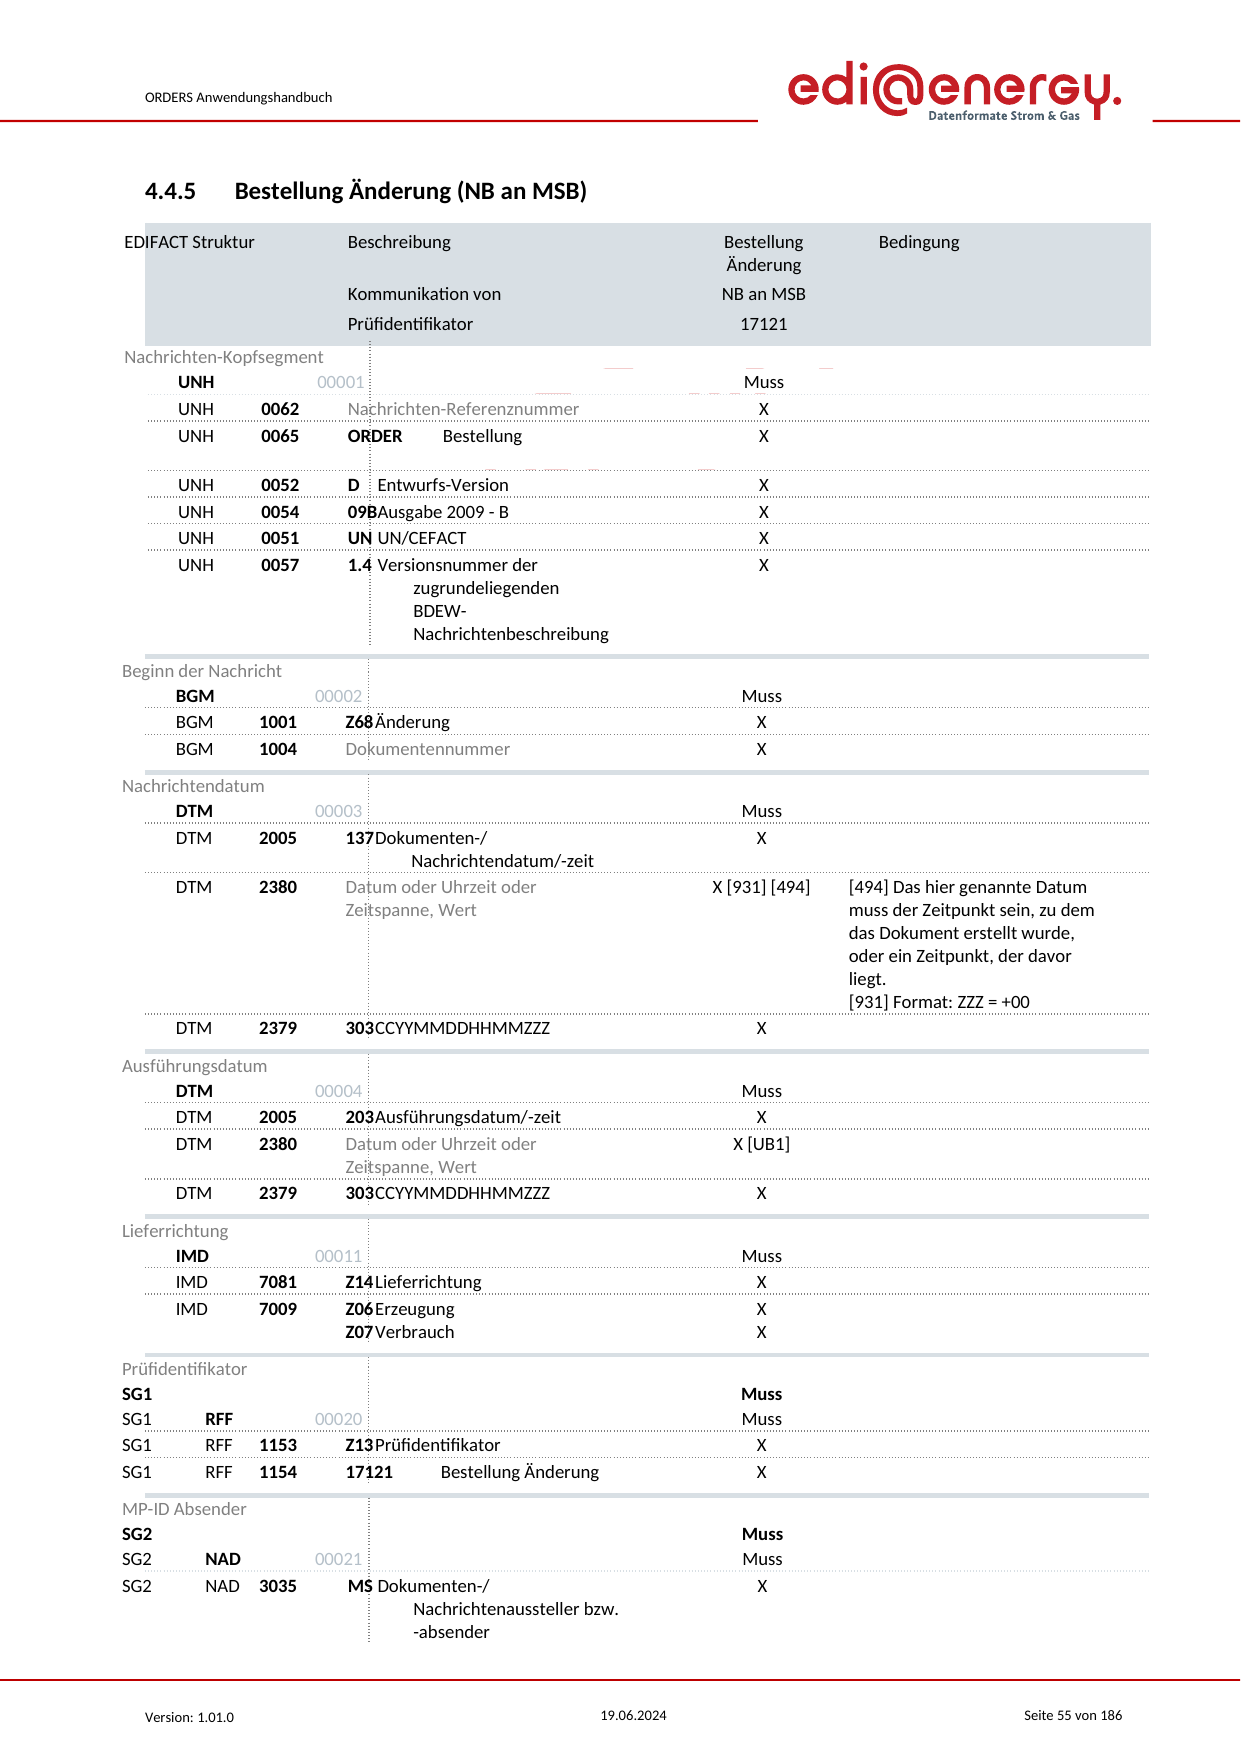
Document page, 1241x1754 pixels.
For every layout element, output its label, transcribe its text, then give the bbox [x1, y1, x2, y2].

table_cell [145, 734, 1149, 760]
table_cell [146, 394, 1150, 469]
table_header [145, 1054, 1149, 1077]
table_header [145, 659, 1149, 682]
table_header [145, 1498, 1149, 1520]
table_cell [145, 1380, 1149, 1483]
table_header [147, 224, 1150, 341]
subtitle Bestellung Änderung (NB an MSB) [145, 173, 1122, 206]
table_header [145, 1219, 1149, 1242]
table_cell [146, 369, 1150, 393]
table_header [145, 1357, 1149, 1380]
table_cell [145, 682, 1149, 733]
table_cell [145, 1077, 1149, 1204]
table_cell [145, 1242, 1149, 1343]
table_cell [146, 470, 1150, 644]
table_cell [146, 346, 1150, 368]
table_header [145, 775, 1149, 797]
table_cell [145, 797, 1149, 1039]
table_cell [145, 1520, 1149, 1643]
